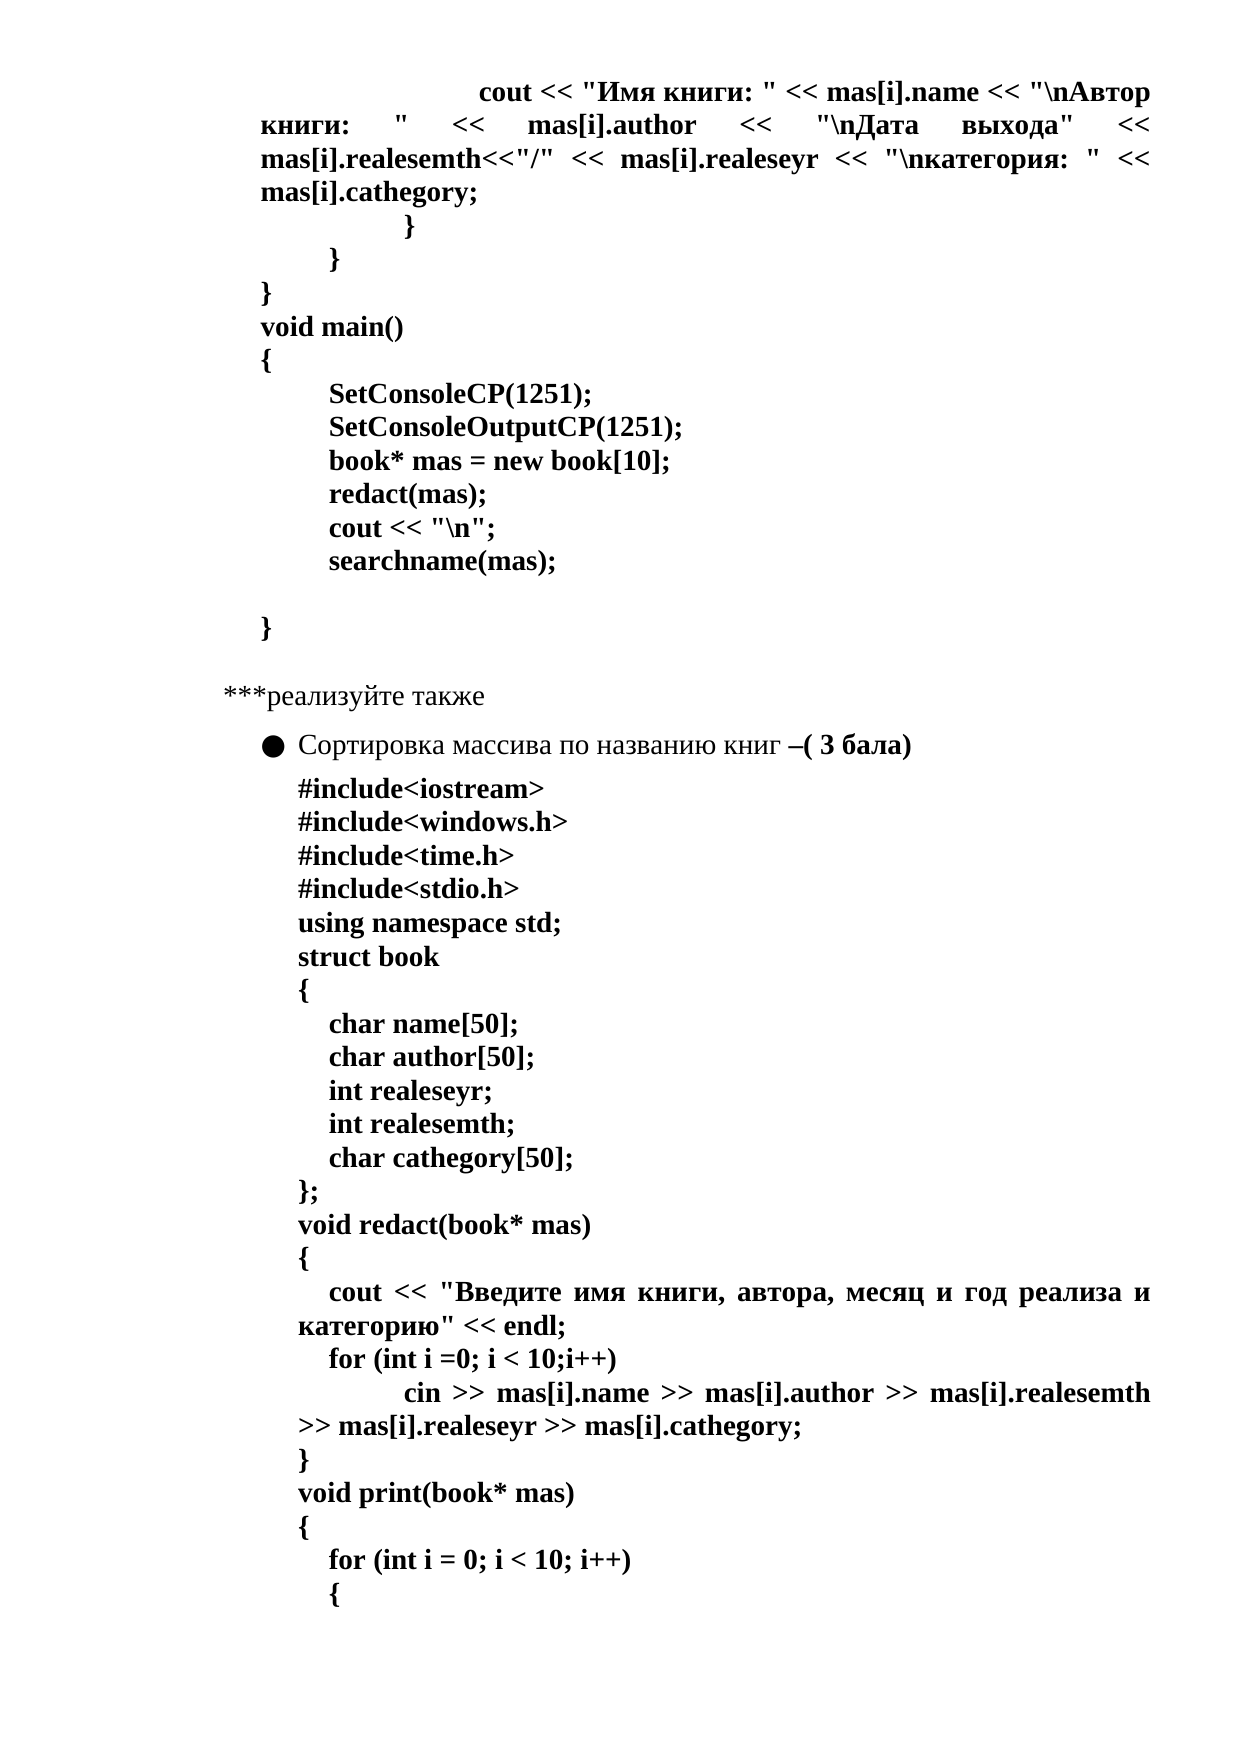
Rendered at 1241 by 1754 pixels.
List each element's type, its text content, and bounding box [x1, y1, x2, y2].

text #include<stdio.h> [298, 872, 1152, 905]
text SetConsoleCP(1251); [260, 376, 1152, 409]
text cin >> mas[i].name >> mas[i].author >> mas[i].realesemth >> mas[i].realeseyr >> mas[i].cathegory; [298, 1375, 1152, 1442]
text redact(mas); [260, 476, 1152, 510]
text } [298, 1442, 1152, 1475]
list Сортировка массива по названию книг –( 3 бала) [260, 711, 1152, 771]
text } [260, 208, 1152, 242]
text { [298, 1576, 1152, 1609]
text struct book [298, 939, 1152, 972]
text for (int i = 0; i < 10; i++) [298, 1542, 1152, 1576]
text for (int i =0; i < 10;i++) [298, 1341, 1152, 1375]
text cout << "Имя книги: " << mas[i].name << "\nАвтор книги: " << mas[i].author << "\nДата выхода" << mas[i].realesemth<<"/" << mas[i].realeseyr << "\nкатегория: " << mas[i].cathegory; [260, 74, 1152, 208]
text int realesemth; [298, 1106, 1152, 1140]
text using namespace std; [298, 905, 1152, 939]
text void redact(book* mas) [298, 1207, 1152, 1241]
text void main() [260, 309, 1152, 342]
text SetConsoleOutputCP(1251); [260, 409, 1152, 443]
text int realeseyr; [298, 1073, 1152, 1106]
text cout << "Введите имя книги, автора, месяц и год реализа и категорию" << endl; [298, 1274, 1152, 1341]
text book* mas = new book[10]; [260, 443, 1152, 476]
text { [298, 1509, 1152, 1542]
text void print(book* mas) [298, 1475, 1152, 1509]
text { [298, 972, 1152, 1006]
text #include<windows.h> [298, 804, 1152, 838]
text ***реализуйте также [223, 678, 1152, 711]
text char author[50]; [298, 1039, 1152, 1073]
text } [260, 275, 1152, 309]
text #include<iostream> [298, 771, 1152, 804]
text { [260, 342, 1152, 376]
text #include<time.h> [298, 838, 1152, 872]
text } [260, 611, 1152, 644]
text { [298, 1241, 1152, 1274]
text cout << "\n"; [260, 510, 1152, 543]
text }; [298, 1173, 1152, 1207]
text char cathegory[50]; [298, 1140, 1152, 1173]
text searchname(mas); [260, 543, 1152, 577]
text } [260, 242, 1152, 275]
text char name[50]; [298, 1006, 1152, 1039]
